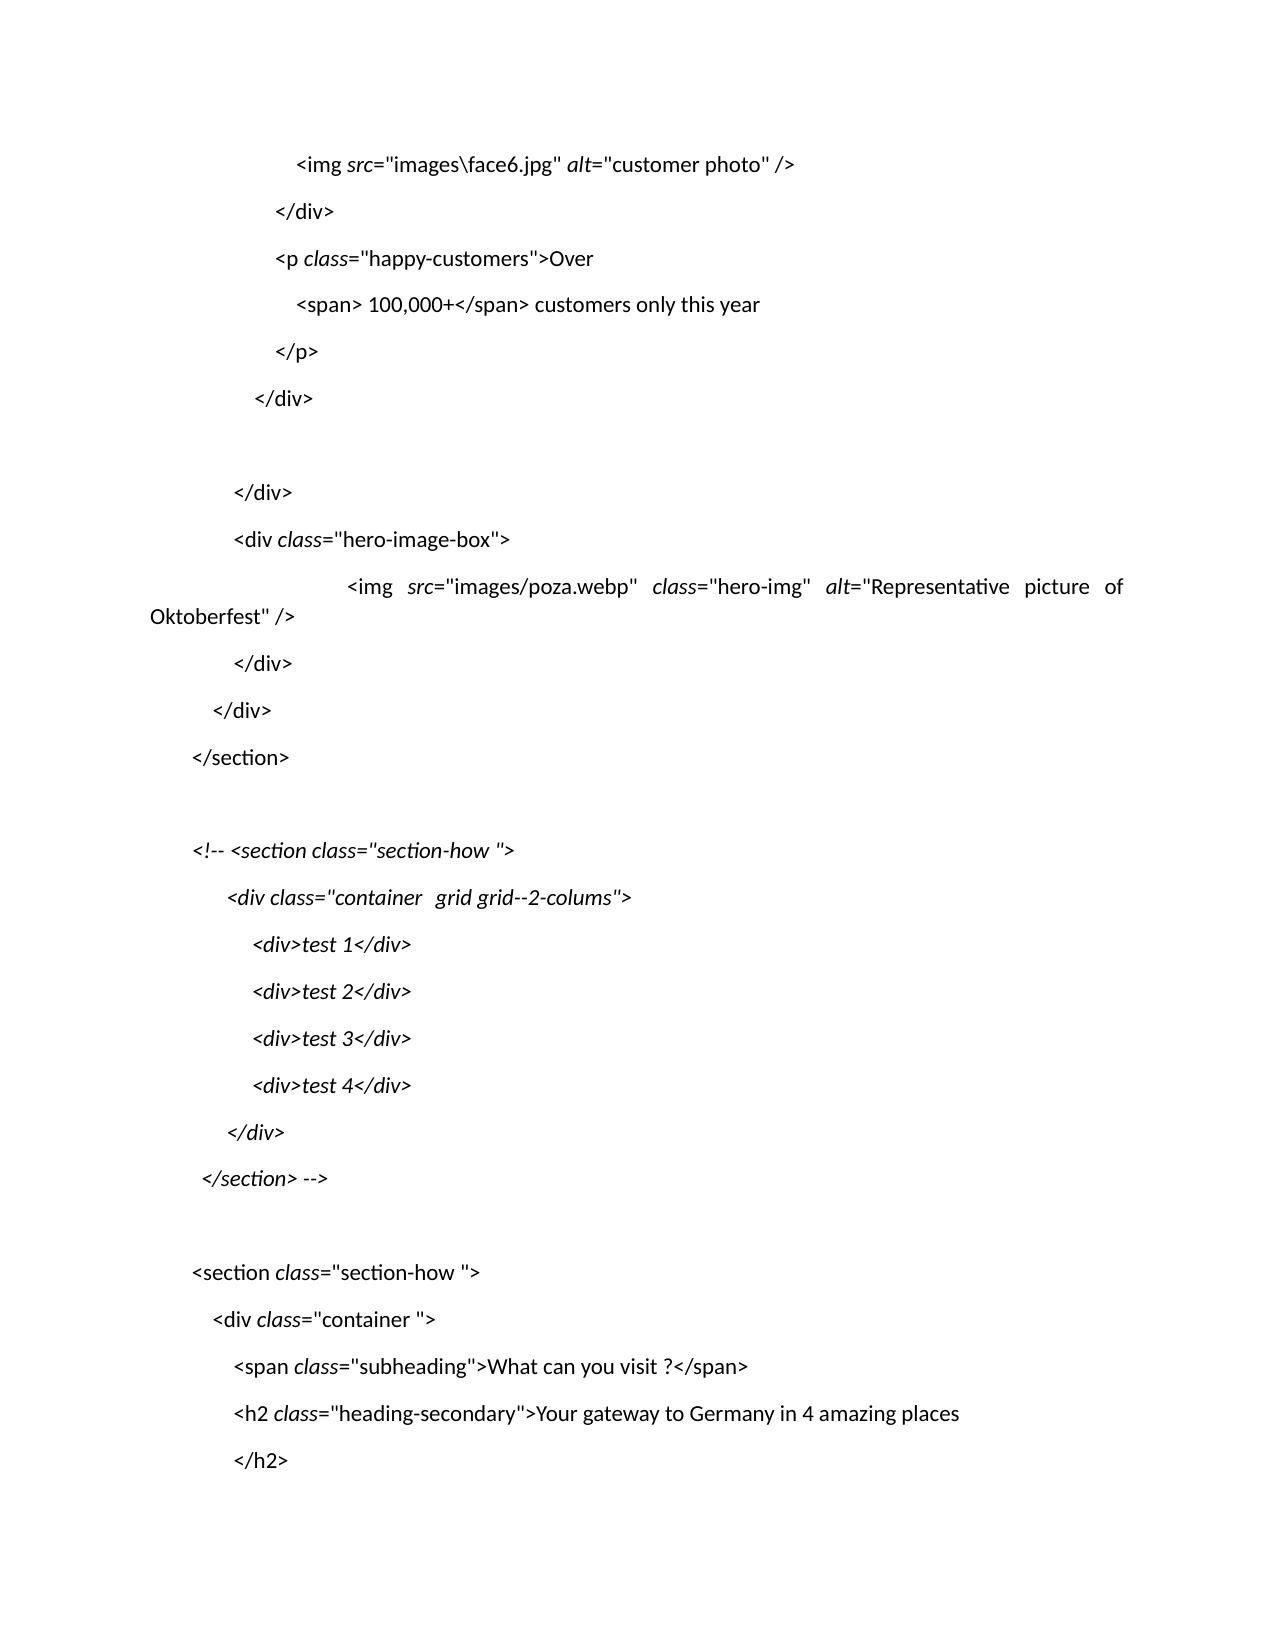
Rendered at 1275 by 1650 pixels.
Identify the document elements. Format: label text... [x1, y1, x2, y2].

text <div>test 4</div> [150, 1071, 1125, 1099]
text <div class="container "> [150, 1305, 1125, 1333]
text </h2> [150, 1446, 1125, 1474]
text <div>test 2</div> [150, 977, 1125, 1005]
text <section class="section-how "> [150, 1258, 1125, 1286]
text <img src="images/poza.webp" class="hero-img" alt="Representative picture of Oktoberfest" /> [150, 572, 1125, 630]
text </div> [150, 649, 1125, 677]
text </div> [150, 478, 1125, 506]
text <div class="container grid grid--2-colums"> [150, 883, 1125, 911]
text <!-- <section class="section-how "> [150, 836, 1125, 864]
text </p> [150, 337, 1125, 366]
text <p class="happy-customers">Over [150, 244, 1125, 272]
text <span> 100,000+</span> customers only this year [150, 291, 1125, 319]
text <div>test 1</div> [150, 930, 1125, 958]
text </div> [150, 197, 1125, 225]
text <h2 class="heading-secondary">Your gateway to Germany in 4 amazing places [150, 1399, 1125, 1427]
text </section> [150, 743, 1125, 771]
text </section> --> [150, 1164, 1125, 1193]
text </div> [150, 384, 1125, 412]
text <div>test 3</div> [150, 1024, 1125, 1052]
text <img src="images\face6.jpg" alt="customer photo" /> [150, 150, 1125, 178]
text <span class="subheading">What can you visit ?</span> [150, 1352, 1125, 1380]
text <div class="hero-image-box"> [150, 525, 1125, 553]
text </div> [150, 696, 1125, 724]
text </div> [150, 1118, 1125, 1146]
